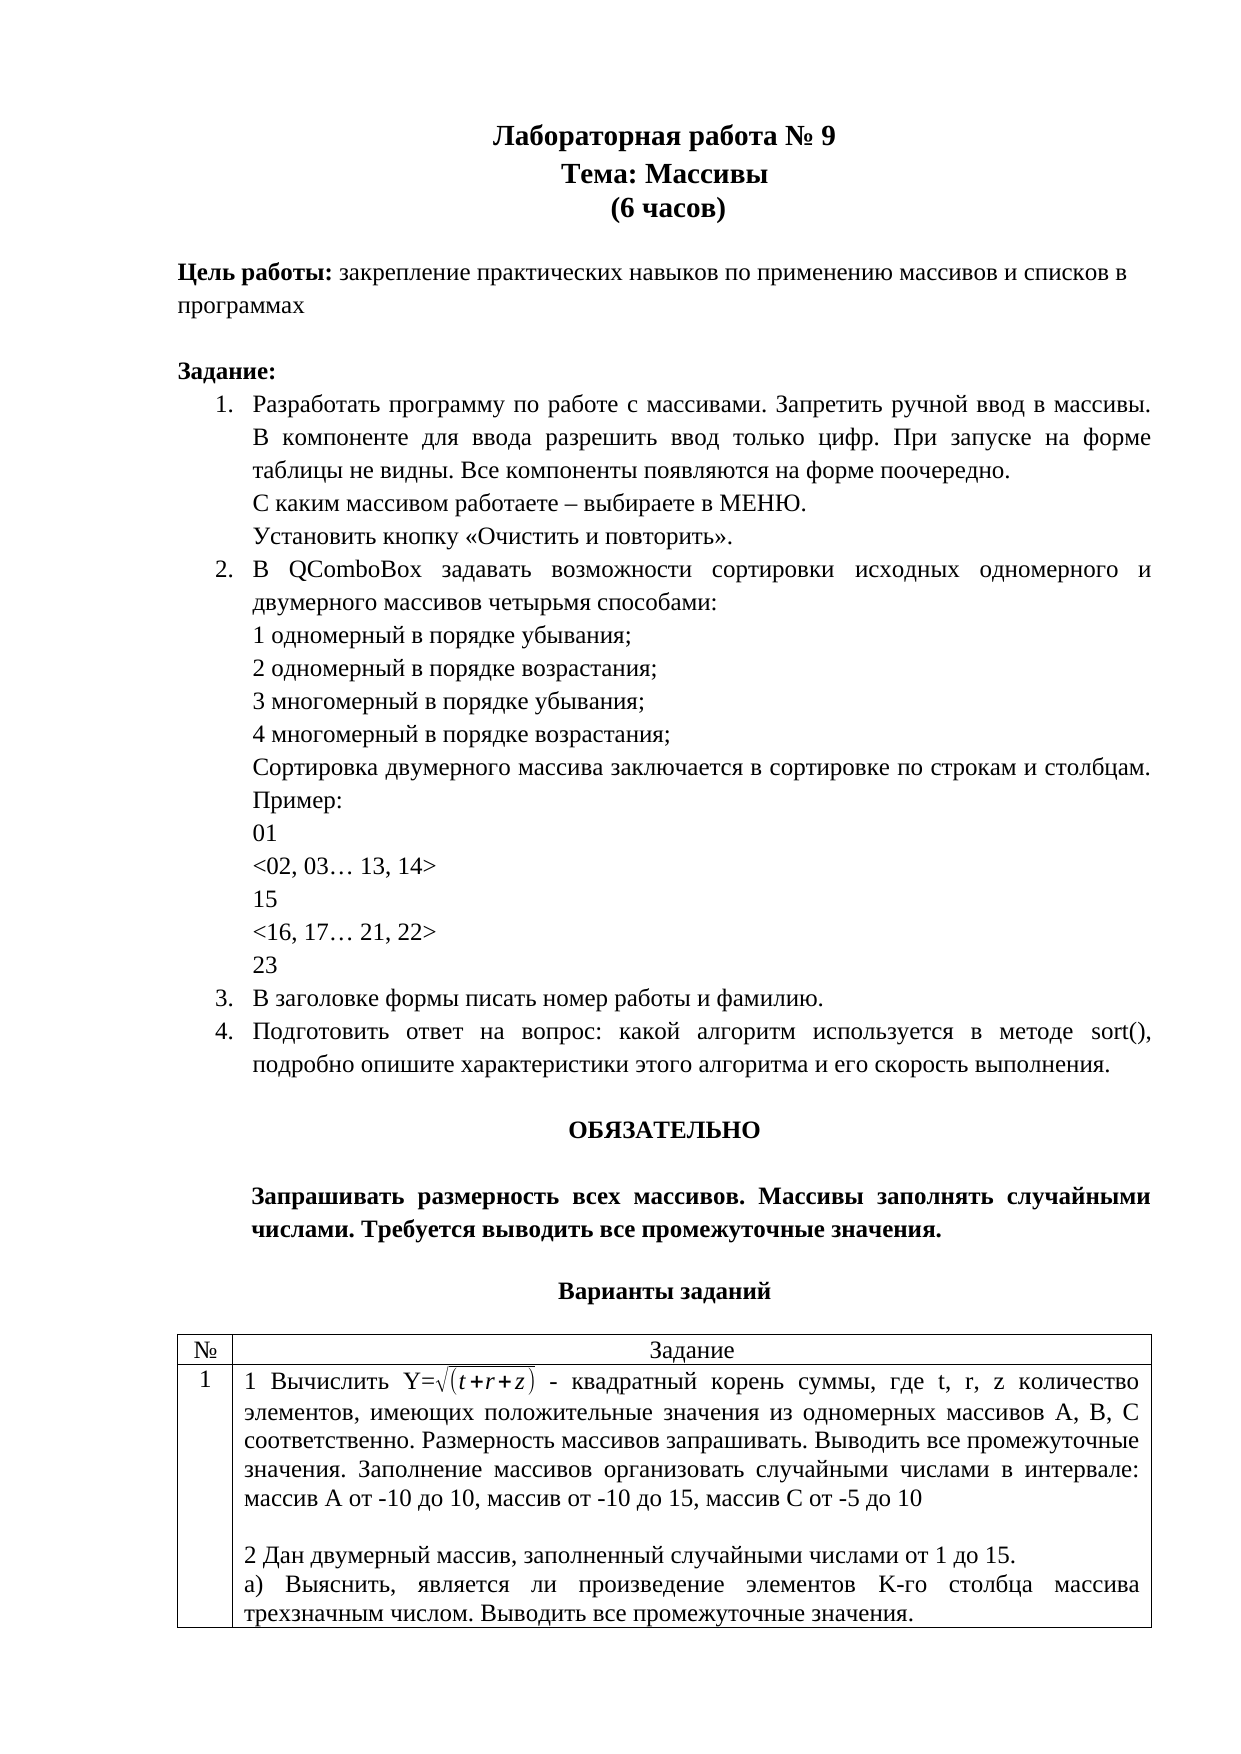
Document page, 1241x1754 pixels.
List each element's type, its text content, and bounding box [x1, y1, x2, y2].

list Запрашивать размерность всех массивов. Массивы заполнять случайными числами. Требуется выводить все промежуточные значения. [251, 1181, 1152, 1243]
list Сортировка двумерного массива заключается в сортировке по строкам и столбцам. Пример: [252, 752, 1152, 814]
list В заголовке формы писать номер работы и фамилию. [215, 983, 1152, 1012]
text (6 часов) [177, 190, 1152, 224]
list 23 [252, 950, 1152, 979]
list В QComboBox задавать возможности сортировки исходных одномерного и двумерного массивов четырьмя способами: [215, 554, 1152, 616]
list <02, 03… 13, 14> [252, 851, 1152, 880]
list Установить кнопку «Очистить и повторить». [252, 521, 1152, 550]
list 1 одномерный в порядке убывания; [252, 620, 1152, 649]
text Тема: Массивы [177, 157, 1152, 190]
list Разработать программу по работе с массивами. Запретить ручной ввод в массивы. В компоненте для ввода разрешить ввод только цифр. При запуске на форме таблицы не видны. Все компоненты появляются на форме поочередно. [215, 389, 1152, 484]
table_cell 1 [178, 1365, 232, 1627]
list 3 многомерный в порядке убывания; [252, 686, 1152, 715]
list 4 многомерный в порядке возрастания; [252, 719, 1152, 748]
list Подготовить ответ на вопрос: какой алгоритм используется в методе sort(), подробно опишите характеристики этого алгоритма и его скорость выполнения. [215, 1016, 1152, 1078]
list 01 [252, 818, 1152, 847]
list 15 [252, 884, 1152, 913]
text Лабораторная работа № 9 [177, 118, 1152, 152]
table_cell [233, 1365, 1151, 1627]
text Варианты заданий [177, 1276, 1152, 1305]
list С каким массивом работаете – выбираете в МЕНЮ. [252, 488, 1152, 517]
table_header № [178, 1335, 232, 1363]
list <16, 17… 21, 22> [252, 917, 1152, 946]
text ОБЯЗАТЕЛЬНО [177, 1115, 1152, 1144]
table_header Задание [233, 1335, 1151, 1363]
list 2 одномерный в порядке возрастания; [252, 653, 1152, 682]
text Задание: [177, 356, 1152, 384]
text Цель работы: закрепление практических навыков по применению массивов и списков в программах [177, 257, 1152, 318]
